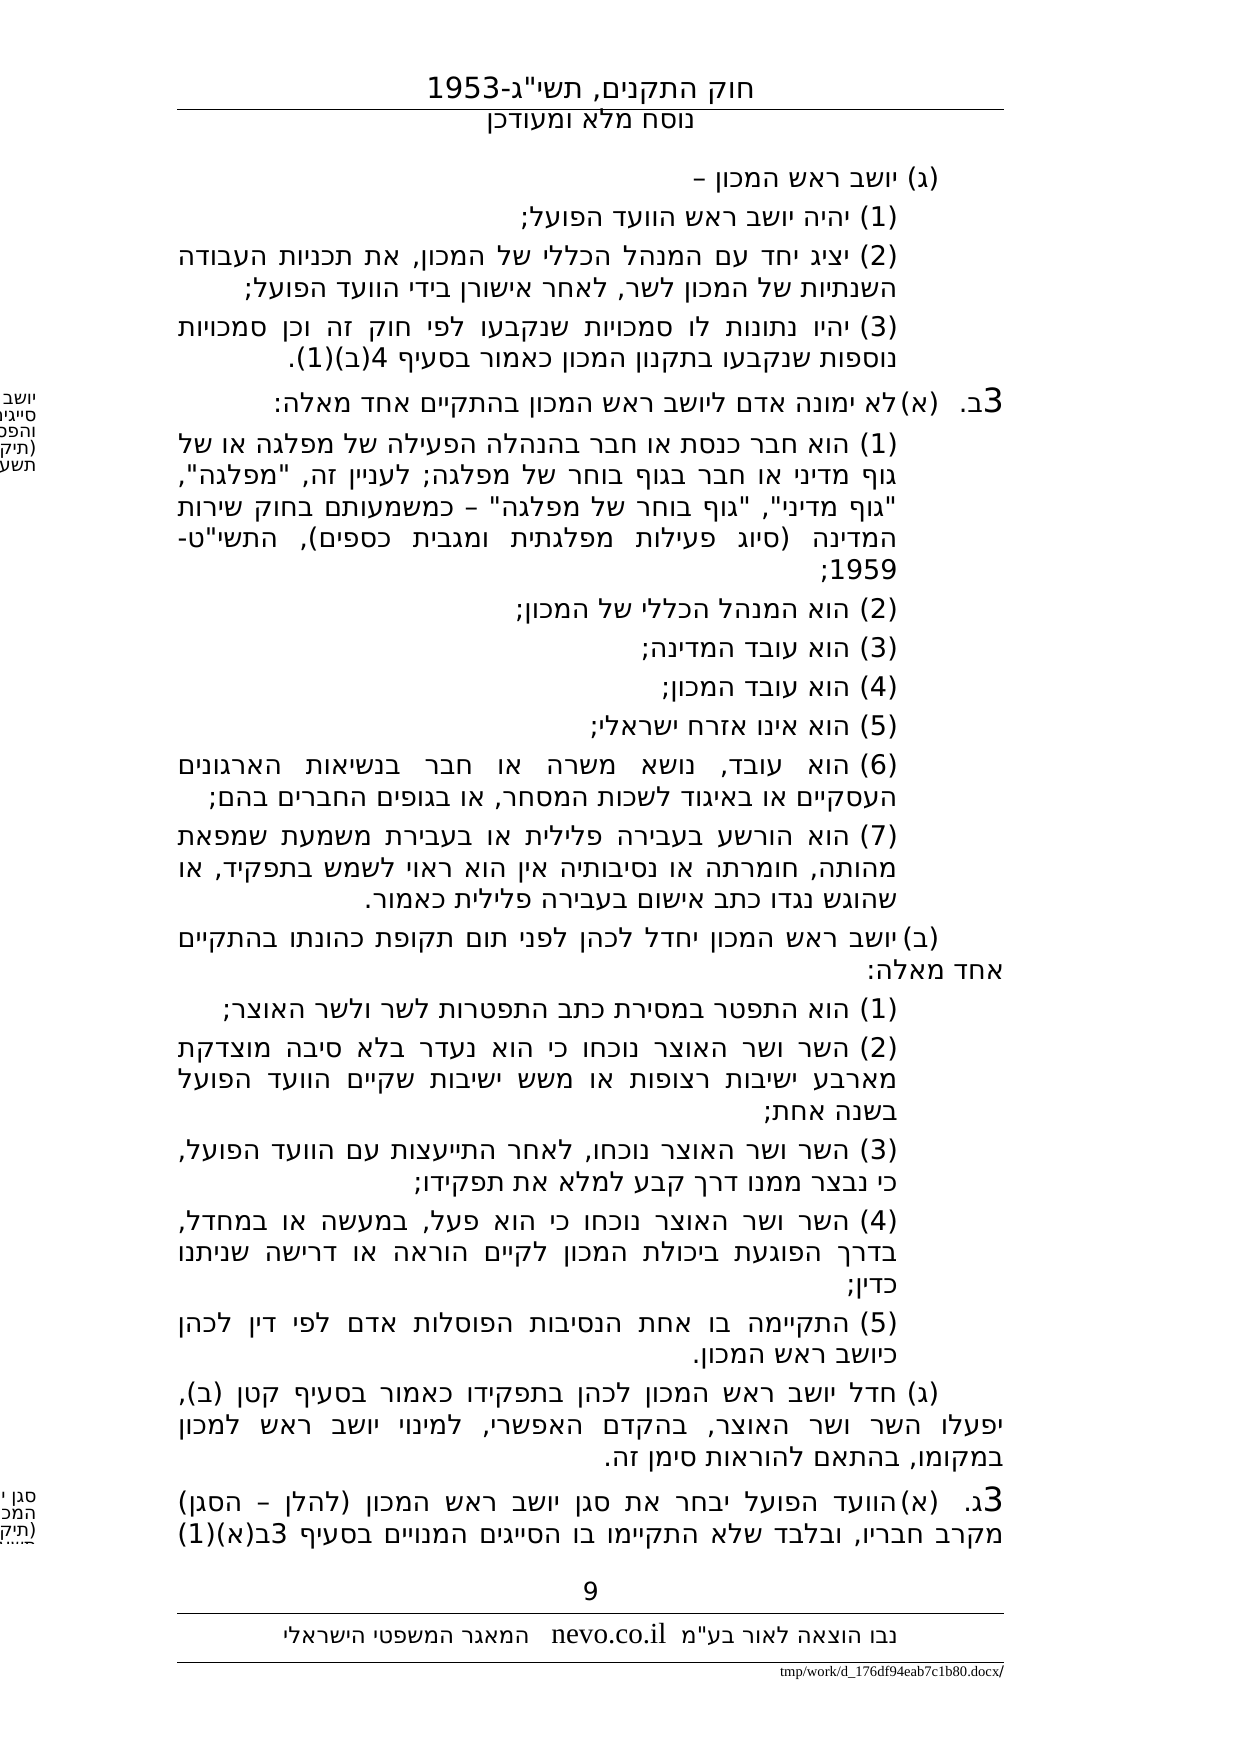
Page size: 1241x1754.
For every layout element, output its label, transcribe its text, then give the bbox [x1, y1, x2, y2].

text (1) הוא התפטר במסירת כתב התפטרות לשר ולשר האוצר; [177, 993, 898, 1025]
text (3) יהיו נתונות לו סמכויות שנקבעו לפי חוק זה וכן סמכויות נוספות שנקבעו בתקנון המכון כאמור בסעיף 4(ב)(1). [177, 311, 898, 374]
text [177, 1480, 1004, 1550]
text (2) הוא המנהל הכללי של המכון; [177, 593, 898, 625]
text (1) הוא חבר כנסת או חבר בהנהלה הפעילה של מפלגה או של גוף מדיני או חבר בגוף בוחר של מפלגה; לעניין זה, "מפלגה", "גוף מדיני", "גוף בוחר של מפלגה" – כמשמעותם בחוק שירות המדינה (סיוג פעילות מפלגתית ומגבית כספים), התשי"ט-1959; [177, 428, 898, 586]
text (3) הוא עובד המדינה; [177, 632, 898, 664]
text (4) השר ושר האוצר נוכחו כי הוא פעל, במעשה או במחדל, בדרך הפוגעת ביכולת המכון לקיים הוראה או דרישה שניתנו כדין; [177, 1205, 898, 1300]
text 3ב. (א) לא ימונה אדם ליושב ראש המכון בהתקיים אחד מאלה: [177, 382, 1004, 421]
text (5) התקיימה בו אחת הנסיבות הפוסלות אדם לפי דין לכהן כיושב ראש המכון. [177, 1307, 898, 1370]
text (ג) חדל יושב ראש המכון לכהן בתפקידו כאמור בסעיף קטן (ב), יפעלו השר ושר האוצר, בהקדם האפשרי, למינוי יושב ראש למכון במקומו, בהתאם להוראות סימן זה. [177, 1378, 1004, 1472]
text (3) השר ושר האוצר נוכחו, לאחר התייעצות עם הוועד הפועל, כי נבצר ממנו דרך קבע למלא את תפקידו; [177, 1134, 898, 1197]
text (2) יציג יחד עם המנהל הכללי של המכון, את תכניות העבודה השנתיות של המכון לשר, לאחר אישורן בידי הוועד הפועל; [177, 241, 898, 304]
text (6) הוא עובד, נושא משרה או חבר בנשיאות הארגונים העסקיים או באיגוד לשכות המסחר, או בגופים החברים בהם; [177, 750, 898, 813]
text (1) יהיה יושב ראש הוועד הפועל; [177, 201, 898, 233]
text (ב) יושב ראש המכון יחדל לכהן לפני תום תקופת כהונתו בהתקיים אחד מאלה: [177, 922, 1004, 986]
text (5) הוא אינו אזרח ישראלי; [177, 711, 898, 742]
text (ג) יושב ראש המכון – [177, 162, 1004, 194]
text (4) הוא עובד המכון; [177, 672, 898, 703]
text (7) הוא הורשע בעבירה פלילית או בעבירת משמעת שמפאת מהותה, חומרתה או נסיבותיה אין הוא ראוי לשמש בתפקיד, או שהוגש נגדו כתב אישום בעבירה פלילית כאמור. [177, 820, 898, 915]
text (2) השר ושר האוצר נוכחו כי הוא נעדר בלא סיבה מוצדקת מארבע ישיבות רצופות או משש ישיבות שקיים הוועד הפועל בשנה אחת; [177, 1032, 898, 1127]
